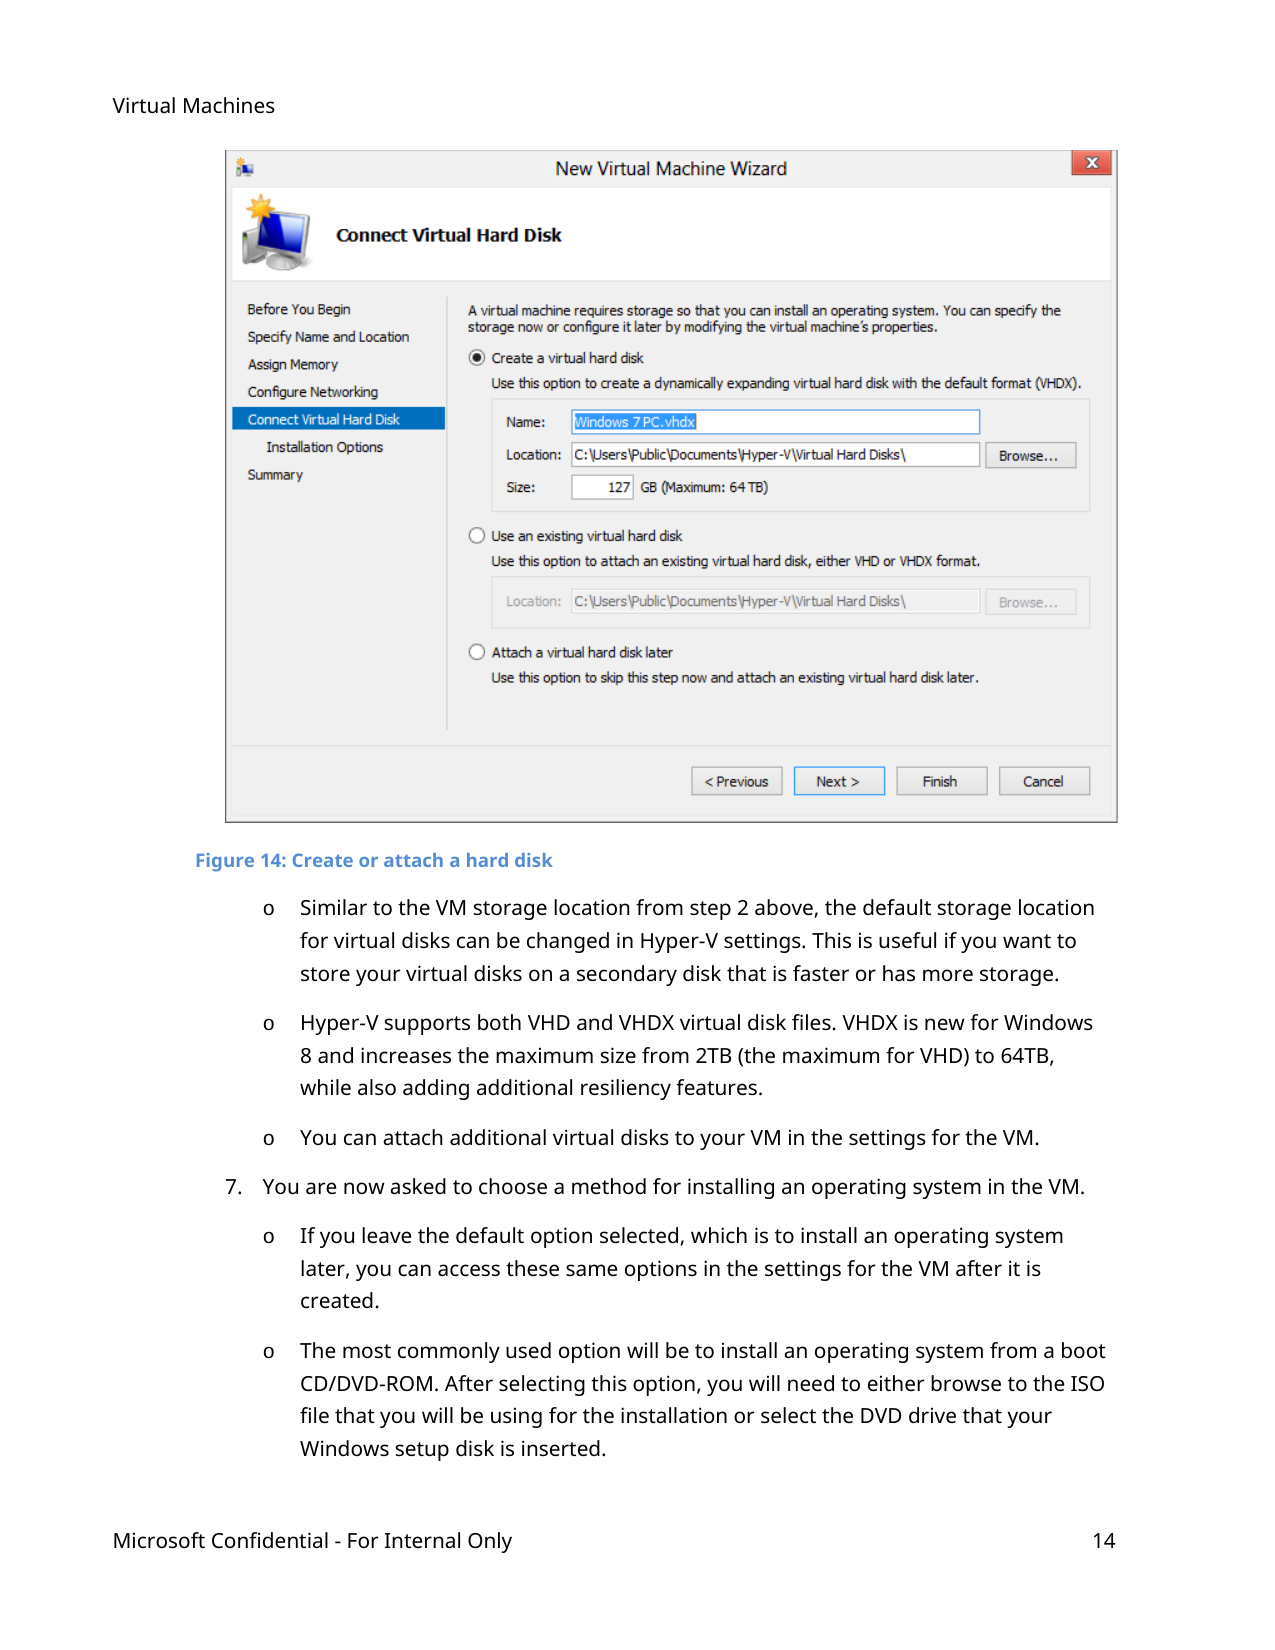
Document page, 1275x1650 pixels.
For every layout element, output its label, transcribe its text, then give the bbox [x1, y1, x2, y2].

text Figure 14: Create or attach a hard disk [195, 847, 1125, 873]
list You are now asked to choose a method for installing an operating system in the VM. [225, 1172, 1125, 1201]
picture [225, 150, 1118, 823]
list Hyper-V supports both VHD and VHDX virtual disk files. VHDX is new for Windows 8 and increases the maximum size from 2TB (the maximum for VHD) to 64TB, while also adding additional resiliency features. [262, 1008, 1110, 1102]
list If you leave the default option selected, which is to install an operating system later, you can access these same options in the settings for the VM after it is created. [262, 1221, 1110, 1315]
list Similar to the VM storage location from step 2 above, the default storage location for virtual disks can be changed in Hyper-V settings. This is useful if you want to store your virtual disks on a secondary disk that is faster or has more storage. [262, 893, 1110, 987]
list The most commonly used option will be to install an operating system from a boot CD/DVD-ROM. After selecting this option, you will need to either browse to the ISO file that you will be using for the installation or select the DVD drive that your Windows setup disk is inserted. [262, 1336, 1110, 1462]
list You can attach additional virtual disks to your VM in the settings for the VM. [262, 1123, 1110, 1151]
